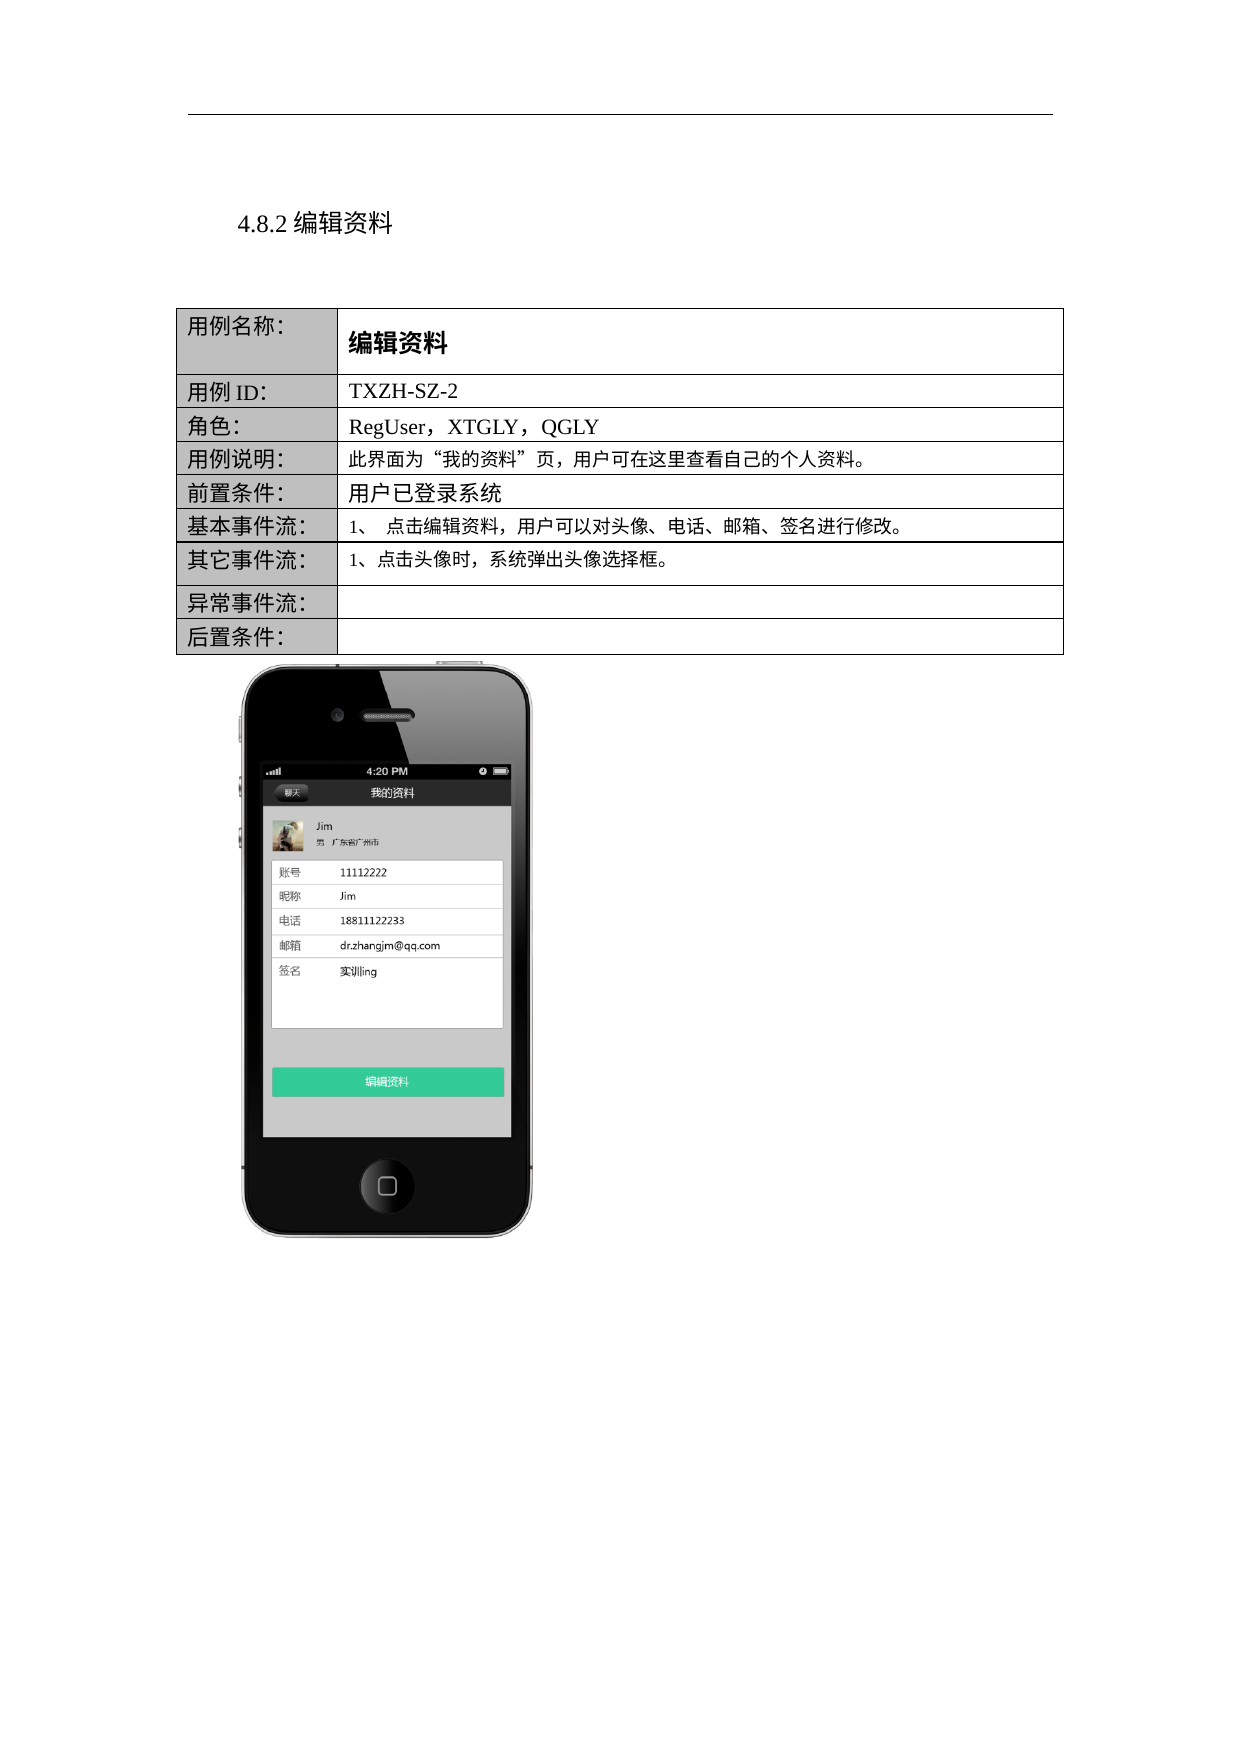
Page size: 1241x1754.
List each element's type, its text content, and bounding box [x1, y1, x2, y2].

table_cell [338, 619, 1063, 654]
table_header 用例名称： [177, 309, 337, 374]
table_cell 1、点击头像时，系统弹出头像选择框。 [338, 543, 1063, 585]
table_cell 其它事件流： [177, 543, 337, 585]
table_cell 角色： [177, 408, 337, 441]
table_cell 基本事件流： [177, 509, 337, 541]
table_cell 用例ID： [177, 375, 337, 407]
table_cell [338, 586, 1063, 618]
table_cell 此界面为“我的资料”页，用户可在这里查看自己的个人资料。 [338, 442, 1063, 474]
table_cell 异常事件流： [177, 586, 337, 618]
table_cell RegUser，XTGLY，QGLY [338, 408, 1063, 441]
subtitle 4.8.2 编辑资料 [187, 189, 1053, 254]
table_cell 用例说明： [177, 442, 337, 474]
table_cell 后置条件： [177, 619, 337, 654]
table_cell TXZH-SZ-2 [338, 375, 1063, 407]
table_cell 点击编辑资料，用户可以对头像、电话、邮箱、签名进行修改。 [338, 509, 1063, 541]
table_cell 前置条件： [177, 475, 337, 508]
table_header 编辑资料 [338, 309, 1063, 374]
picture [231, 655, 539, 1245]
table_cell 用户已登录系统 [338, 475, 1063, 508]
